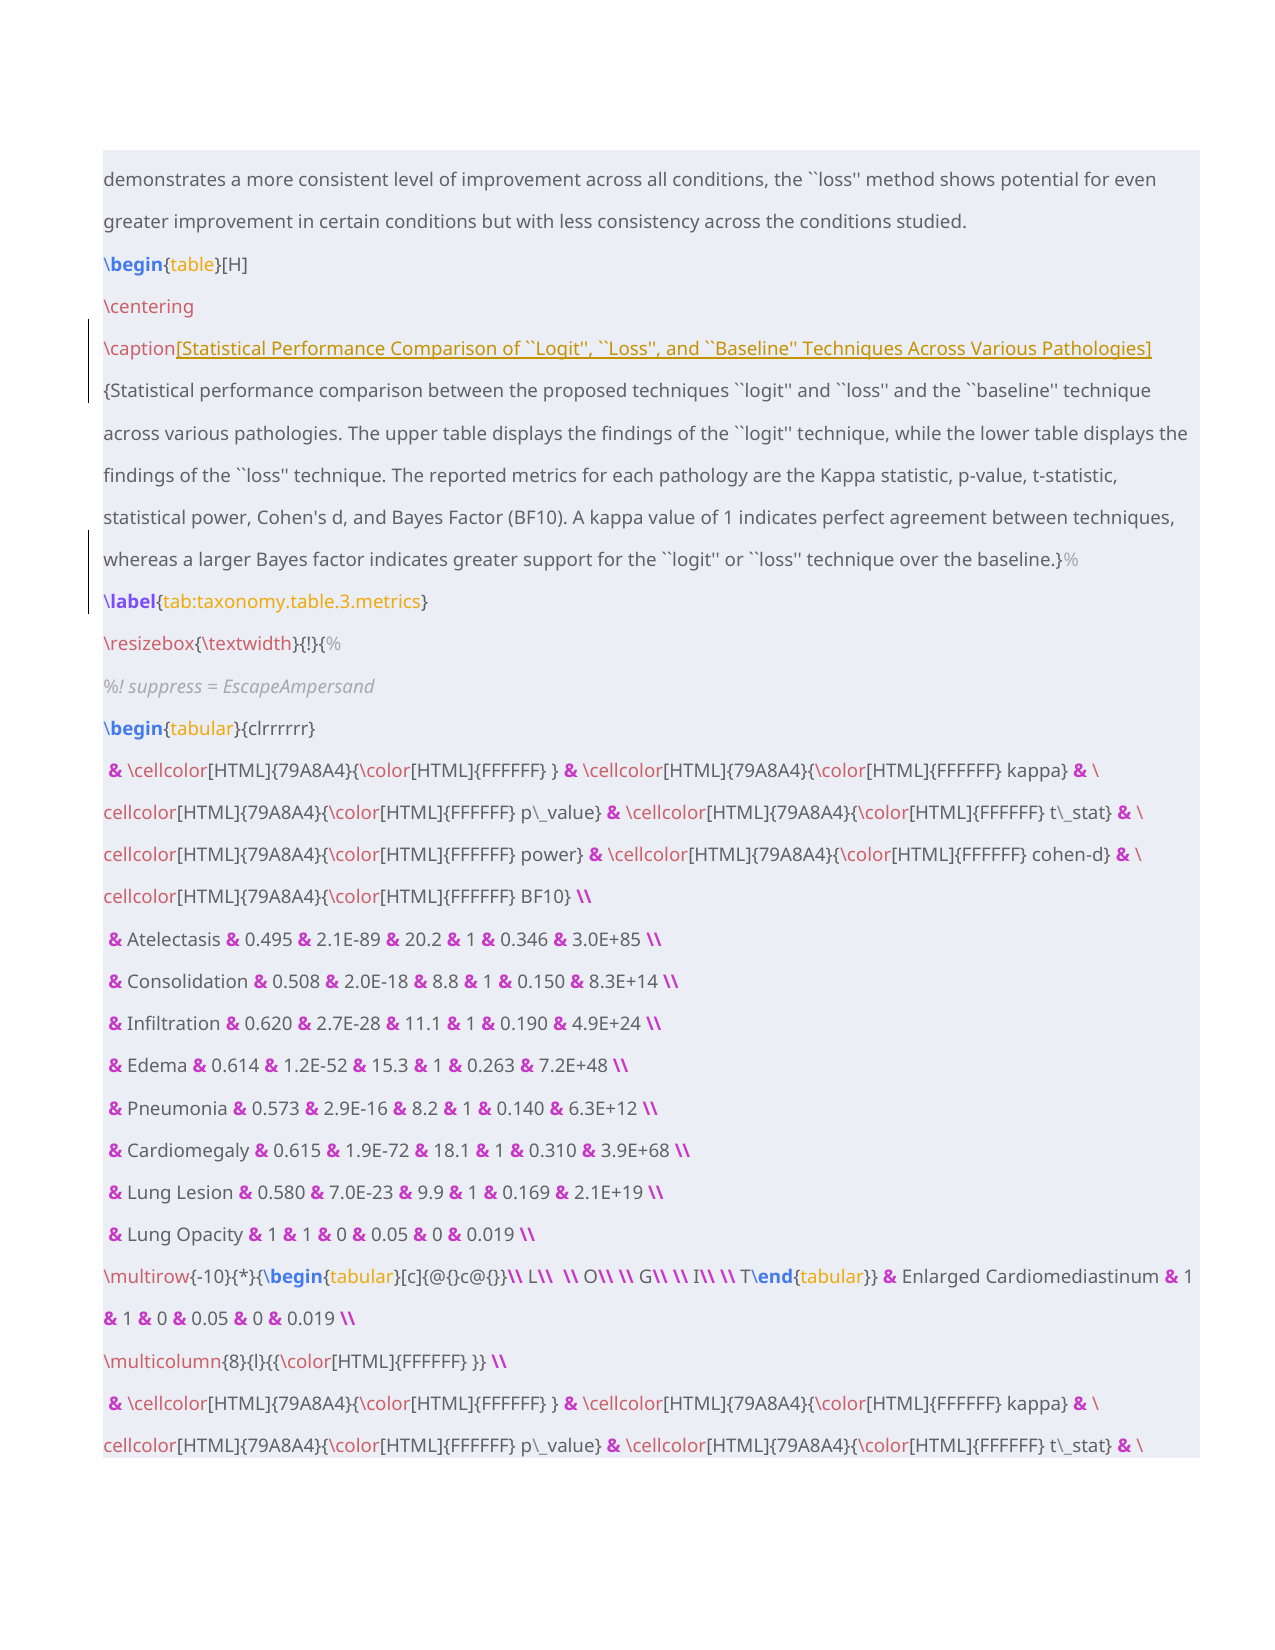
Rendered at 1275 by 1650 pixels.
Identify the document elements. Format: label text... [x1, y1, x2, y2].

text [103, 150, 1200, 234]
text \begin{table}[H] [103, 234, 1200, 277]
text \multicolumn{8}{l}{{\color[HTML]{FFFFFF} }} \\ [103, 1331, 1200, 1373]
text & Pneumonia & 0.573 & 2.9E-16 & 8.2 & 1 & 0.140 & 6.3E+12 \\ [103, 1078, 1200, 1120]
text %! suppress = EscapeAmpersand [103, 656, 1200, 698]
text & Consolidation & 0.508 & 2.0E-18 & 8.8 & 1 & 0.150 & 8.3E+14 \\ [103, 952, 1200, 994]
text & Edema & 0.614 & 1.2E-52 & 15.3 & 1 & 0.263 & 7.2E+48 \\ [103, 1036, 1200, 1078]
text \multirow{-10}{*}{\begin{tabular}[c]{@{}c@{}}\\ L\\ \\ O\\ \\ G\\ \\ I\\ \\ T\end{tabular}} & Enlarged Cardiomediastinum & 1 & 1 & 0 & 0.05 & 0 & 0.019 \\ [103, 1247, 1200, 1331]
text & Infiltration & 0.620 & 2.7E-28 & 11.1 & 1 & 0.190 & 4.9E+24 \\ [103, 994, 1200, 1036]
text & Atelectasis & 0.495 & 2.1E-89 & 20.2 & 1 & 0.346 & 3.0E+85 \\ [103, 909, 1200, 952]
text \begin{tabular}{clrrrrrr} [103, 698, 1200, 741]
text & Lung Lesion & 0.580 & 7.0E-23 & 9.9 & 1 & 0.169 & 2.1E+19 \\ [103, 1162, 1200, 1205]
text \label{tab:taxonomy.table.3.metrics} [103, 572, 1200, 614]
text \resizebox{\textwidth}{!}{% [103, 614, 1200, 656]
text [103, 1373, 1200, 1458]
text \centering [103, 277, 1200, 319]
text & Lung Opacity & 1 & 1 & 0 & 0.05 & 0 & 0.019 \\ [103, 1205, 1200, 1247]
text & Cardiomegaly & 0.615 & 1.9E-72 & 18.1 & 1 & 0.310 & 3.9E+68 \\ [103, 1120, 1200, 1162]
text \caption{Statistical performance comparison between the proposed techniques ``logit'' and ``loss'' and the ``baseline'' technique across various pathologies. The upper table displays the findings of the ``logit'' technique, while the lower table displays the findings of the ``loss'' technique. The reported metrics for each pathology are the Kappa statistic, p-value, t-statistic, statistical power, Cohen's d, and Bayes Factor (BF10). A kappa value of 1 indicates perfect agreement between techniques, whereas a larger Bayes factor indicates greater support for the ``logit'' or ``loss'' technique over the baseline.}% [103, 319, 1200, 572]
